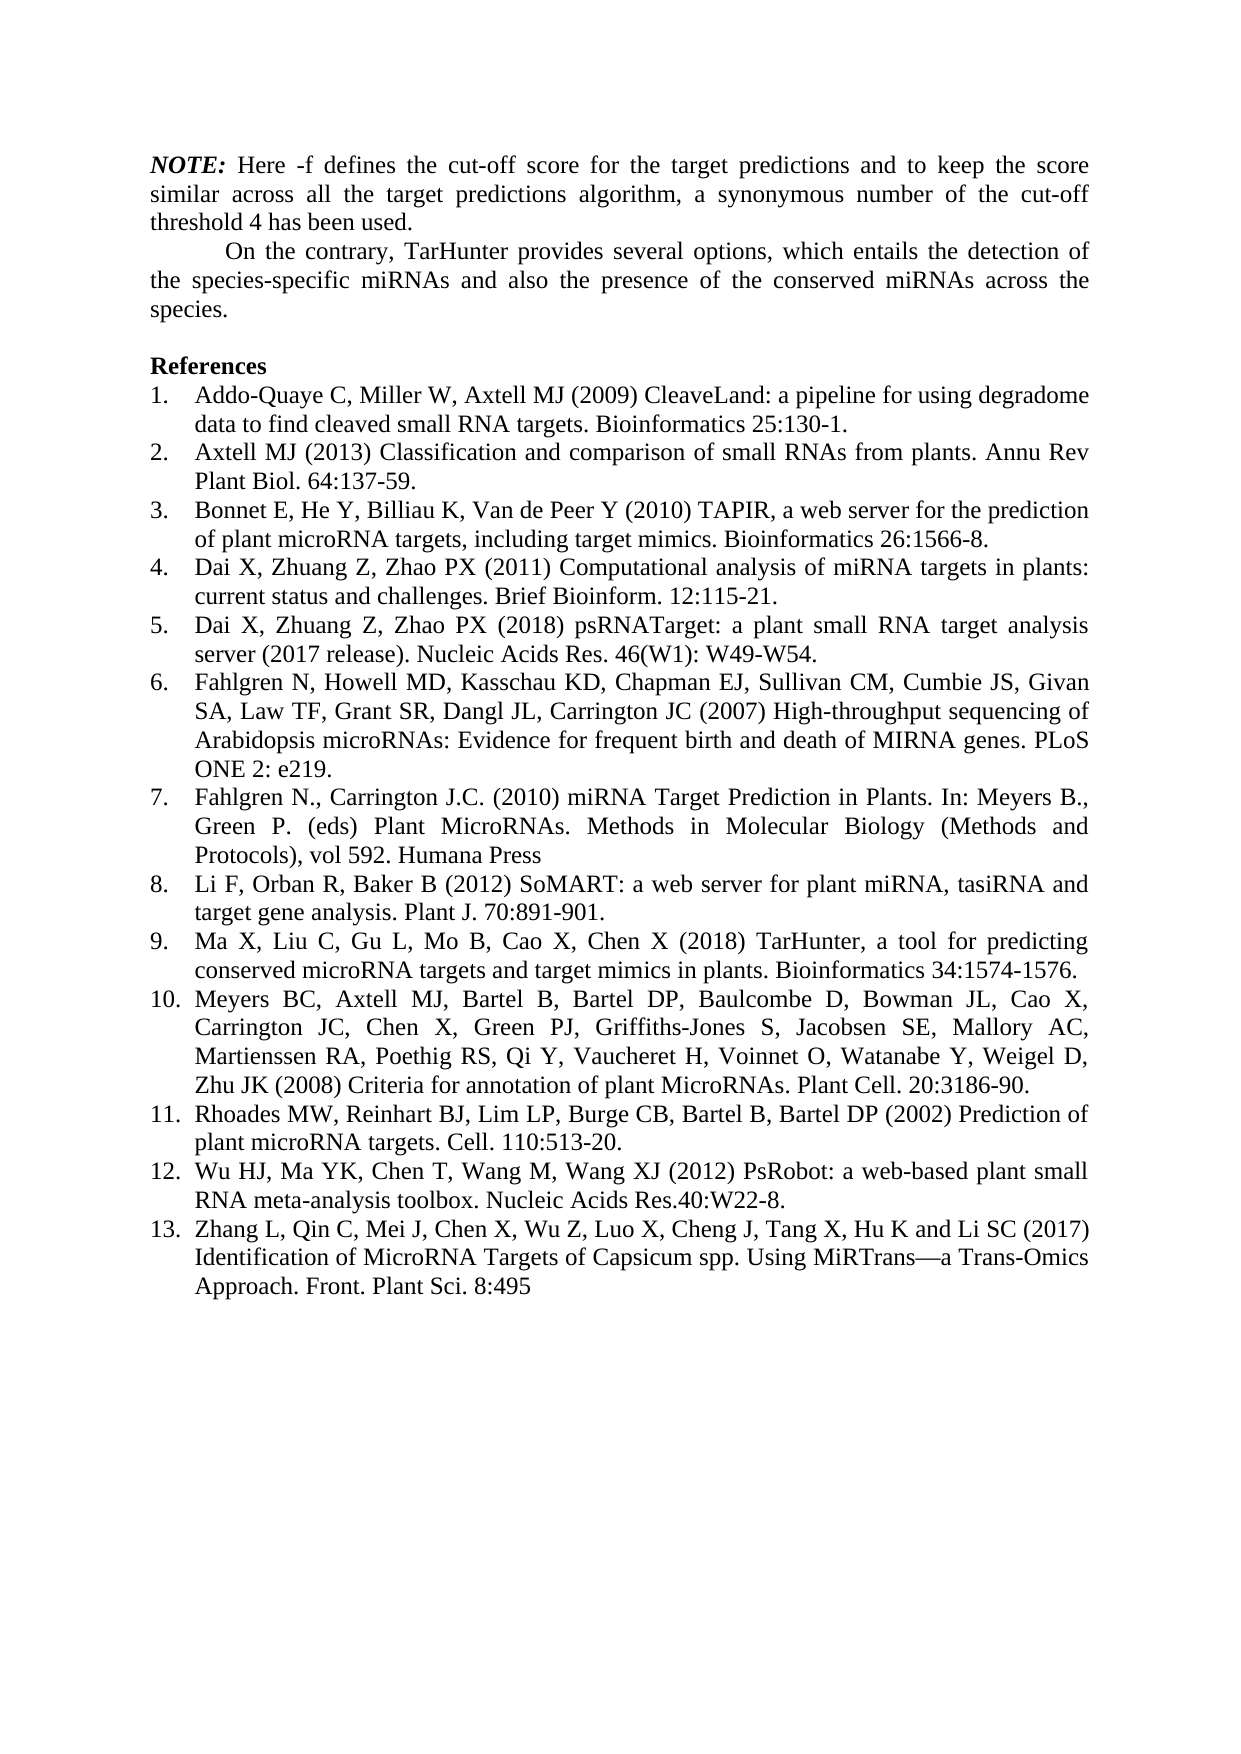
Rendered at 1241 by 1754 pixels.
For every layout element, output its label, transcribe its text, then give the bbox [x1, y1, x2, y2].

list Fahlgren N, Howell MD, Kasschau KD, Chapman EJ, Sullivan CM, Cumbie JS, Givan SA, Law TF, Grant SR, Dangl JL, Carrington JC (2007) High-throughput sequencing of Arabidopsis microRNAs: Evidence for frequent birth and death of MIRNA genes. PLoS ONE 2: e219. [150, 667, 1090, 782]
list Meyers BC, Axtell MJ, Bartel B, Bartel DP, Baulcombe D, Bowman JL, Cao X, Carrington JC, Chen X, Green PJ, Griffiths-Jones S, Jacobsen SE, Mallory AC, Martienssen RA, Poethig RS, Qi Y, Vaucheret H, Voinnet O, Watanabe Y, Weigel D, Zhu JK (2008) Criteria for annotation of plant MicroRNAs. Plant Cell. 20:3186-90. [150, 984, 1090, 1099]
list Axtell MJ (2013) Classification and comparison of small RNAs from plants. Annu Rev Plant Biol. 64:137-59. [150, 437, 1090, 495]
list Rhoades MW, Reinhart BJ, Lim LP, Burge CB, Bartel B, Bartel DP (2002) Prediction of plant microRNA targets. Cell. 110:513-20. [150, 1099, 1090, 1156]
list Zhang L, Qin C, Mei J, Chen X, Wu Z, Luo X, Cheng J, Tang X, Hu K and Li SC (2017) Identification of MicroRNA Targets of Capsicum spp. Using MiRTrans—a Trans-Omics Approach. Front. Plant Sci. 8:495 [150, 1214, 1090, 1300]
text NOTE: Here -f defines the cut-off score for the target predictions and to keep the score similar across all the target predictions algorithm, a synonymous number of the cut-off threshold 4 has been used. [150, 150, 1090, 236]
list Ma X, Liu C, Gu L, Mo B, Cao X, Chen X (2018) TarHunter, a tool for predicting conserved microRNA targets and target mimics in plants. Bioinformatics 34:1574-1576. [150, 926, 1090, 984]
text On the contrary, TarHunter provides several options, which entails the detection of the species-specific miRNAs and also the presence of the conserved miRNAs across the species. [150, 236, 1090, 322]
list Bonnet E, He Y, Billiau K, Van de Peer Y (2010) TAPIR, a web server for the prediction of plant microRNA targets, including target mimics. Bioinformatics 26:1566-8. [150, 495, 1090, 552]
list Wu HJ, Ma YK, Chen T, Wang M, Wang XJ (2012) PsRobot: a web-based plant small RNA meta-analysis toolbox. Nucleic Acids Res.40:W22-8. [150, 1156, 1090, 1214]
list Dai X, Zhuang Z, Zhao PX (2018) psRNATarget: a plant small RNA target analysis server (2017 release). Nucleic Acids Res. 46(W1): W49-W54. [150, 610, 1090, 667]
list Fahlgren N., Carrington J.C. (2010) miRNA Target Prediction in Plants. In: Meyers B., Green P. (eds) Plant MicroRNAs. Methods in Molecular Biology (Methods and Protocols), vol 592. Humana Press [150, 782, 1090, 869]
list Li F, Orban R, Baker B (2012) SoMART: a web server for plant miRNA, tasiRNA and target gene analysis. Plant J. 70:891-901. [150, 869, 1090, 926]
list Addo-Quaye C, Miller W, Axtell MJ (2009) CleaveLand: a pipeline for using degradome data to find cleaved small RNA targets. Bioinformatics 25:130-1. [150, 380, 1090, 437]
list Dai X, Zhuang Z, Zhao PX (2011) Computational analysis of miRNA targets in plants: current status and challenges. Brief Bioinform. 12:115-21. [150, 552, 1090, 610]
text References [150, 351, 1090, 380]
